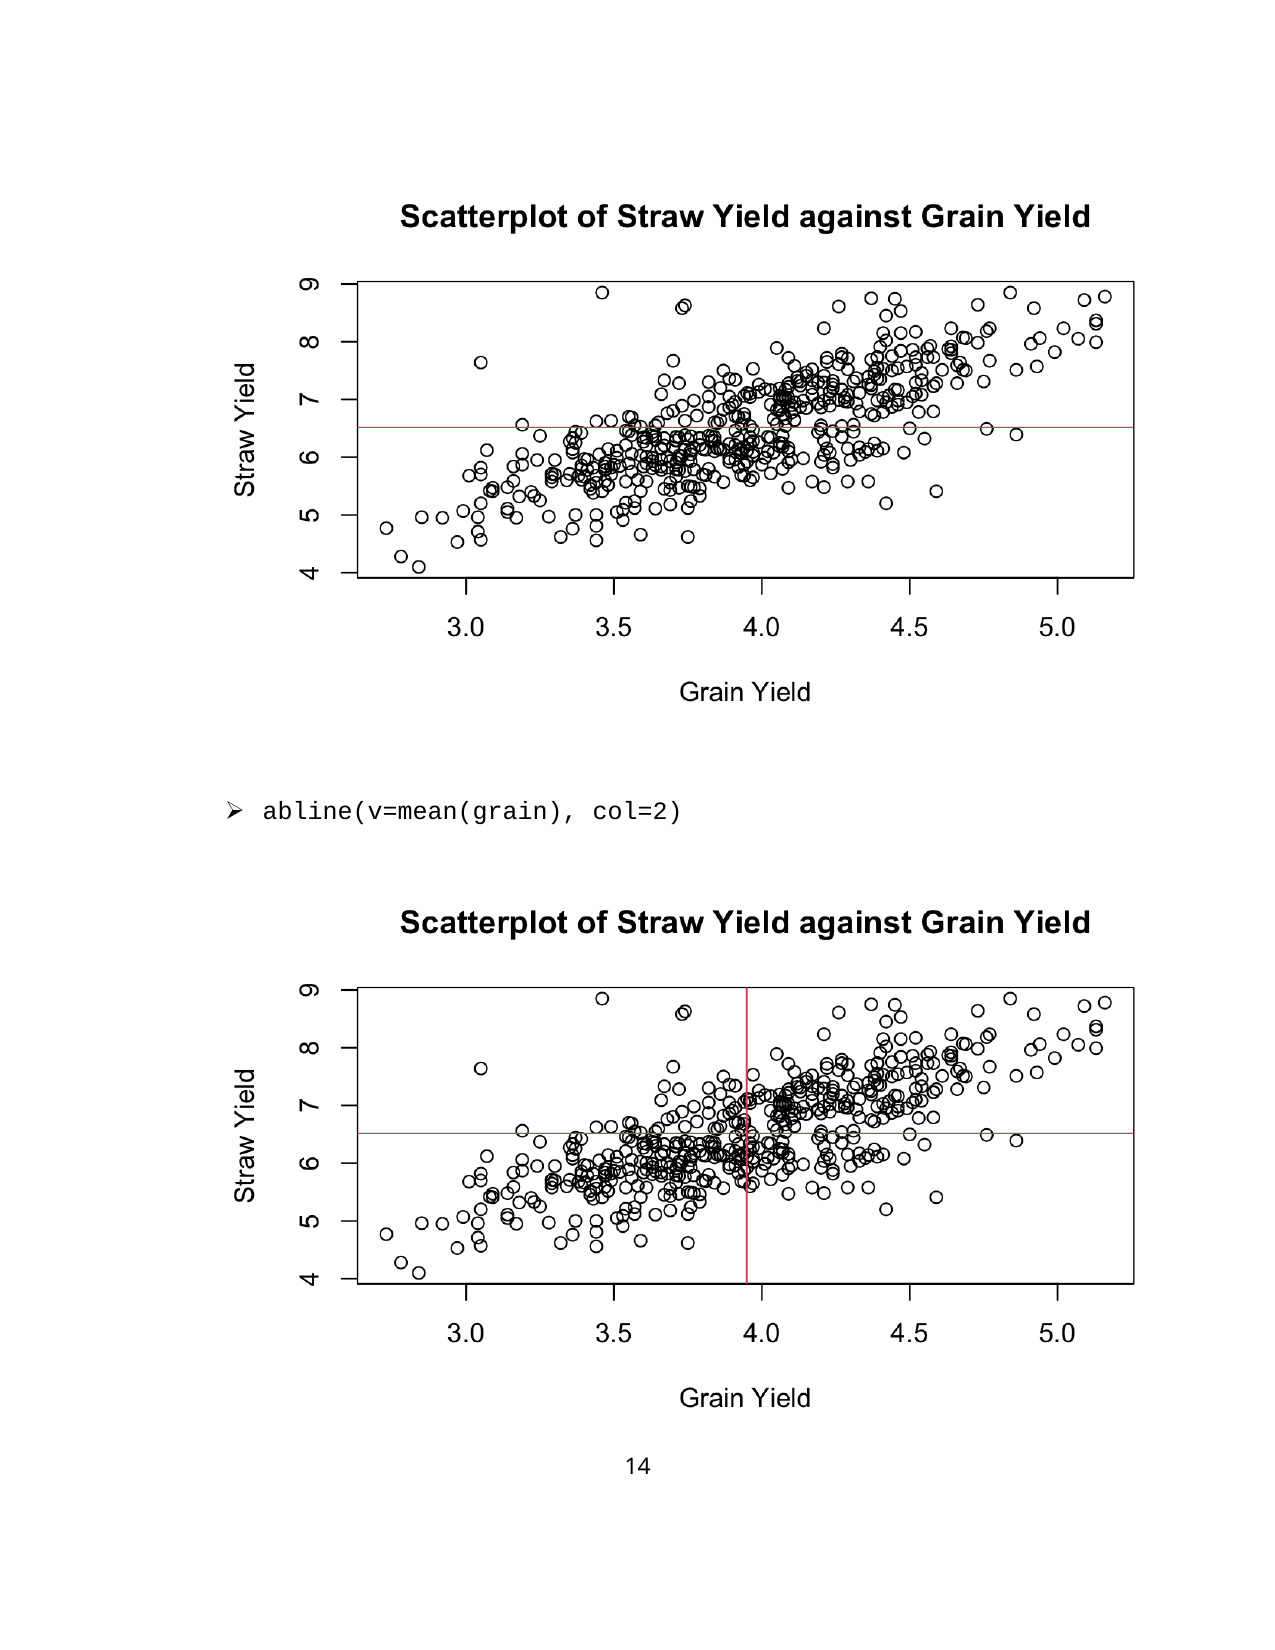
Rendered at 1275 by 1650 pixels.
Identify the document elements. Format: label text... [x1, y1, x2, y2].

list abline(v=mean(grain), col=2) [225, 799, 1125, 827]
picture [225, 150, 1200, 742]
picture [225, 855, 1200, 1448]
